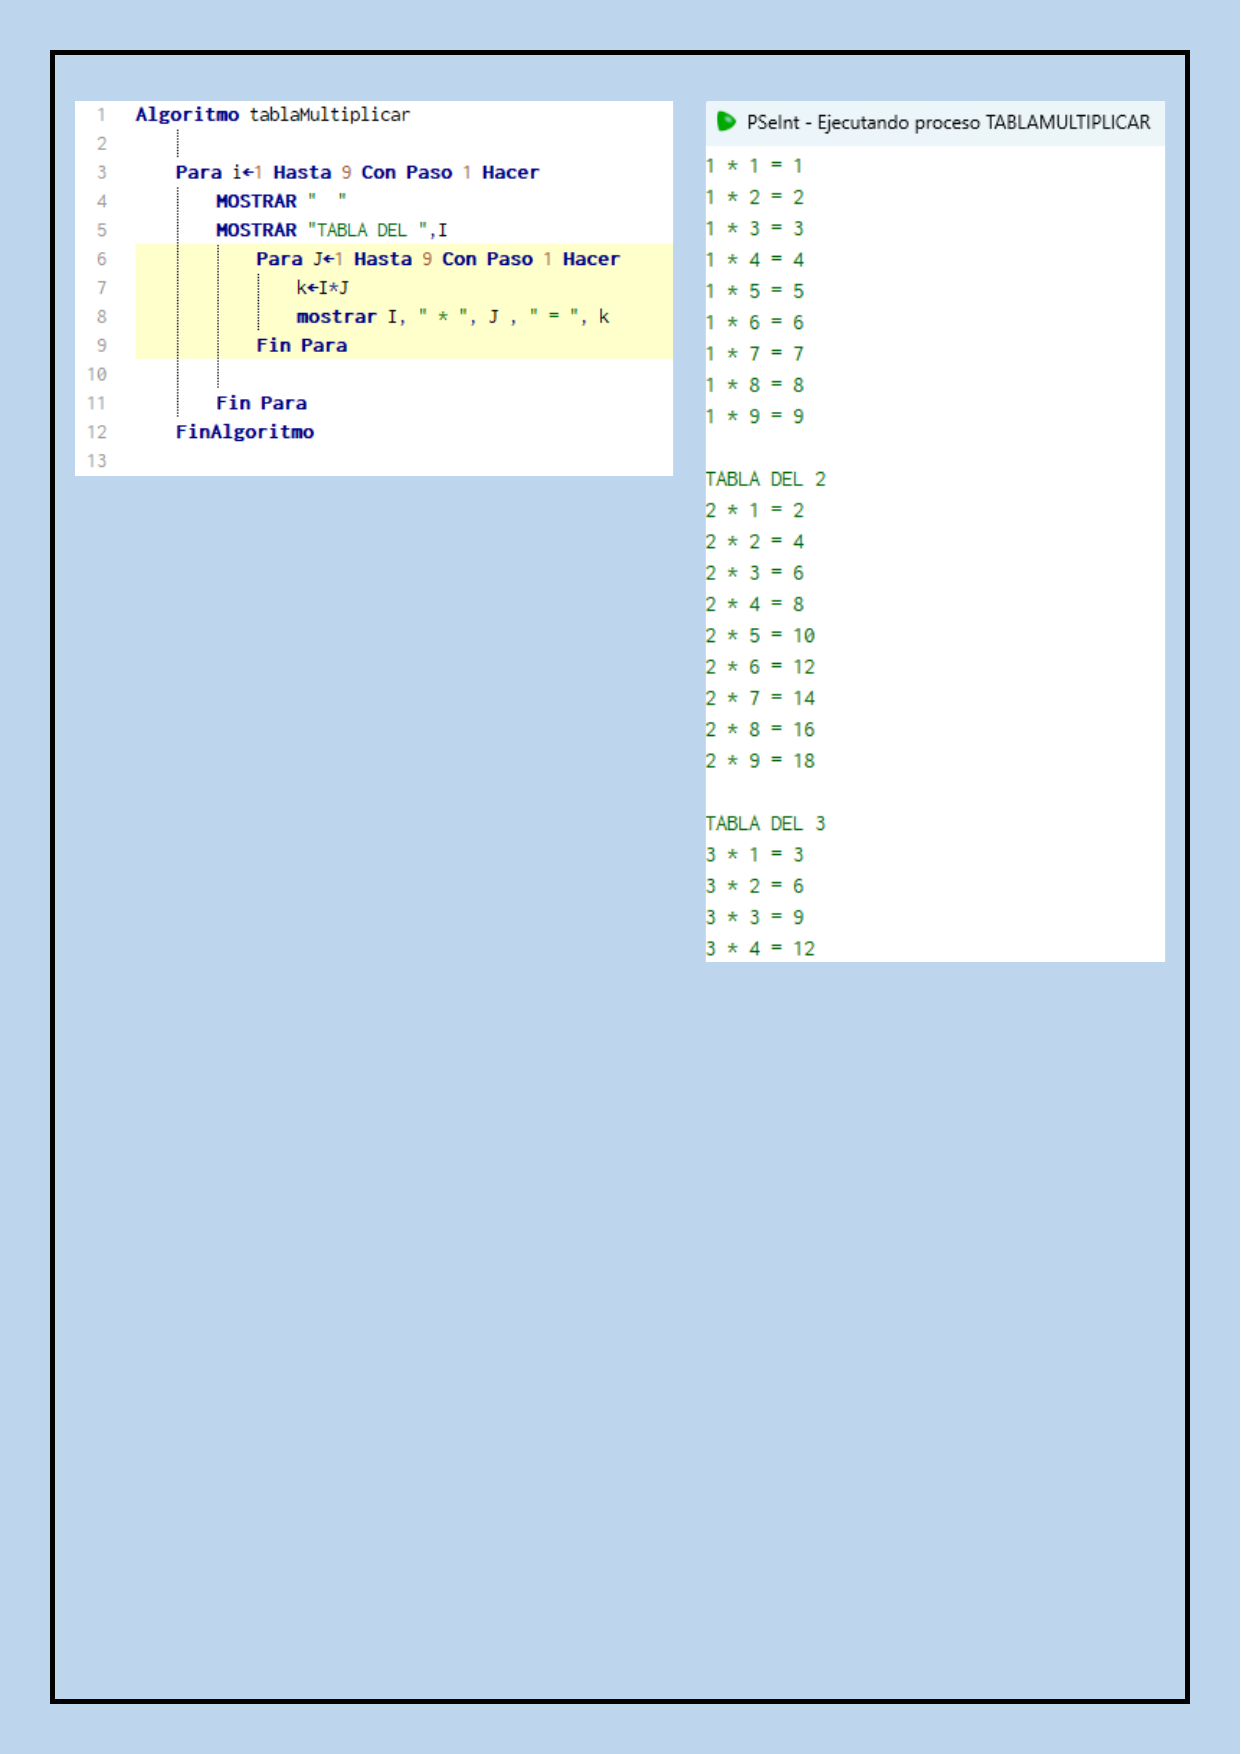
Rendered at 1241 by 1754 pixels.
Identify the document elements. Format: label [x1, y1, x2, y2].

picture [705, 101, 1166, 962]
picture [75, 101, 674, 476]
